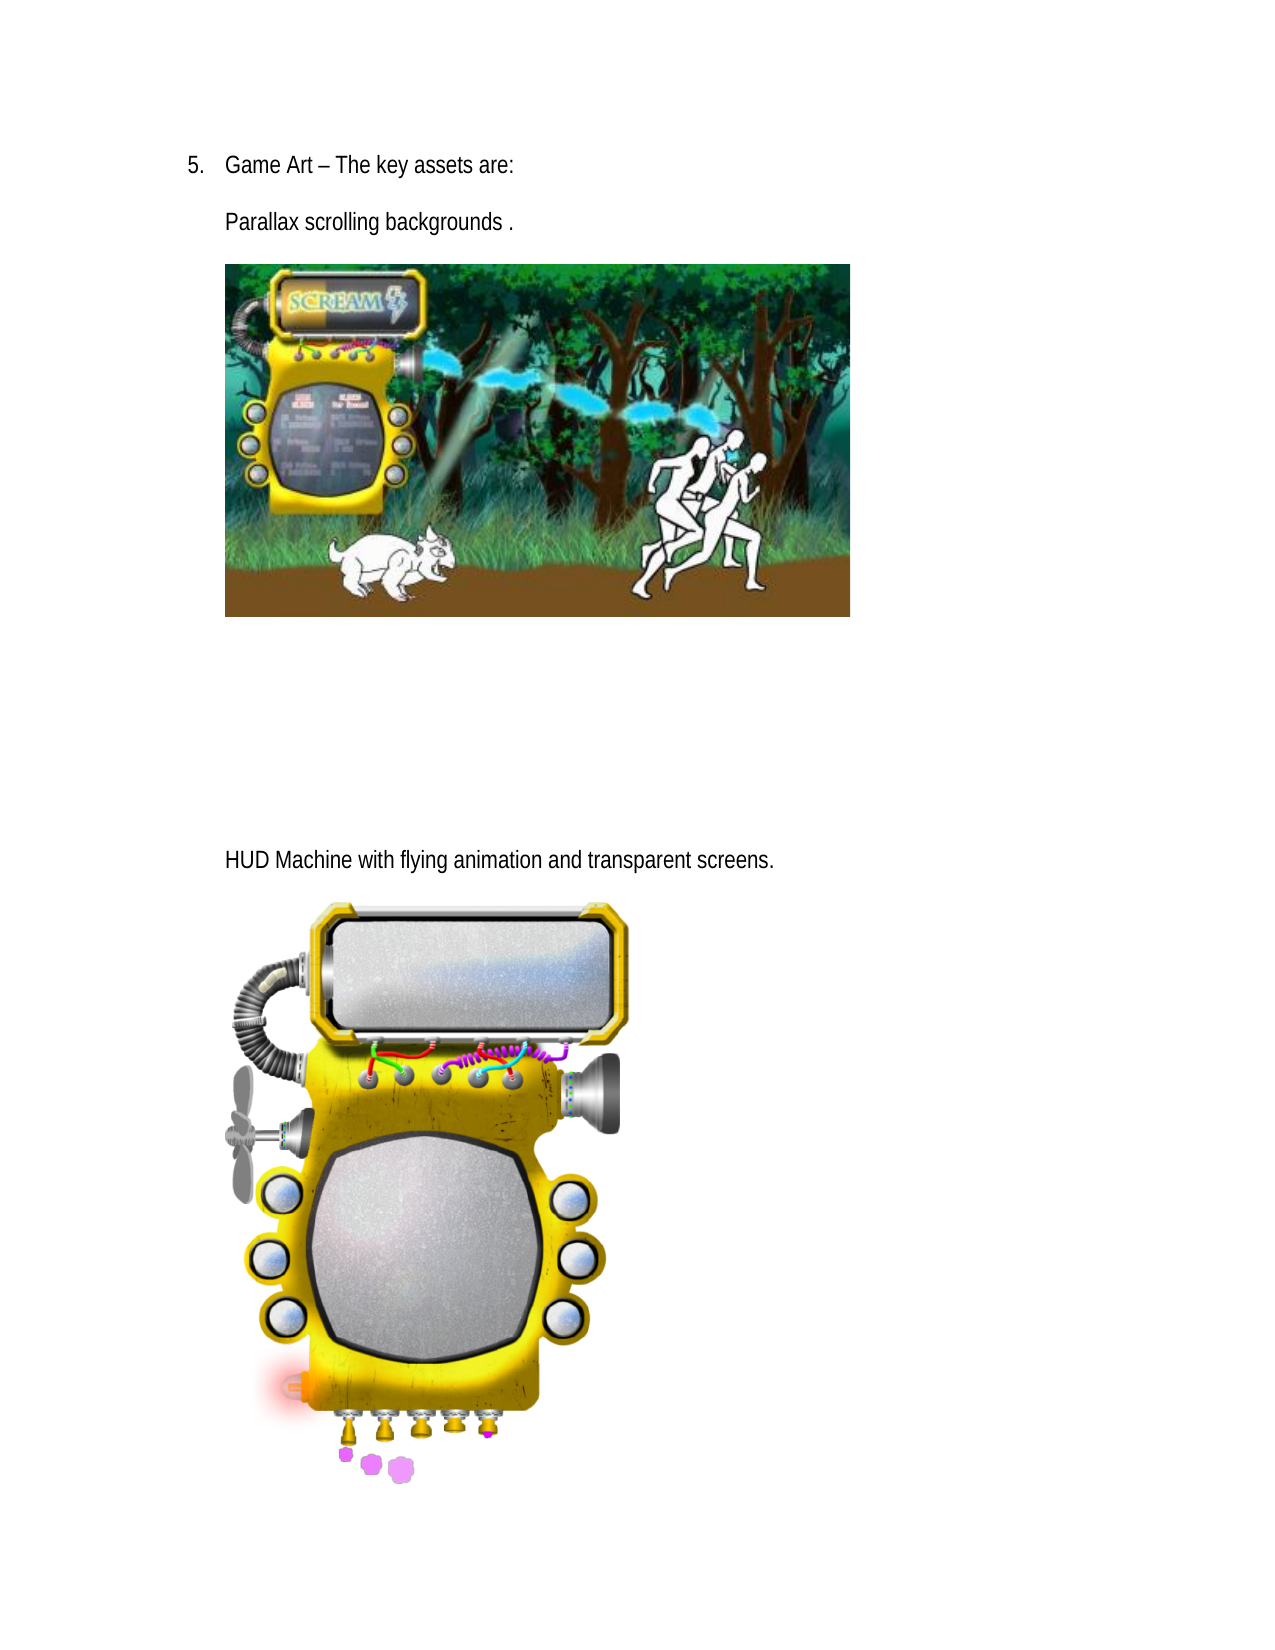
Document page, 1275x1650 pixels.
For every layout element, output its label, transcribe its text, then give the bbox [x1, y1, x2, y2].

text Parallax scrolling backgrounds . [225, 207, 1087, 236]
list Game Art – The key assets are: [187, 150, 1087, 179]
picture [225, 264, 851, 617]
picture [225, 902, 679, 1493]
text HUD Machine with flying animation and transparent screens. [225, 846, 1087, 874]
